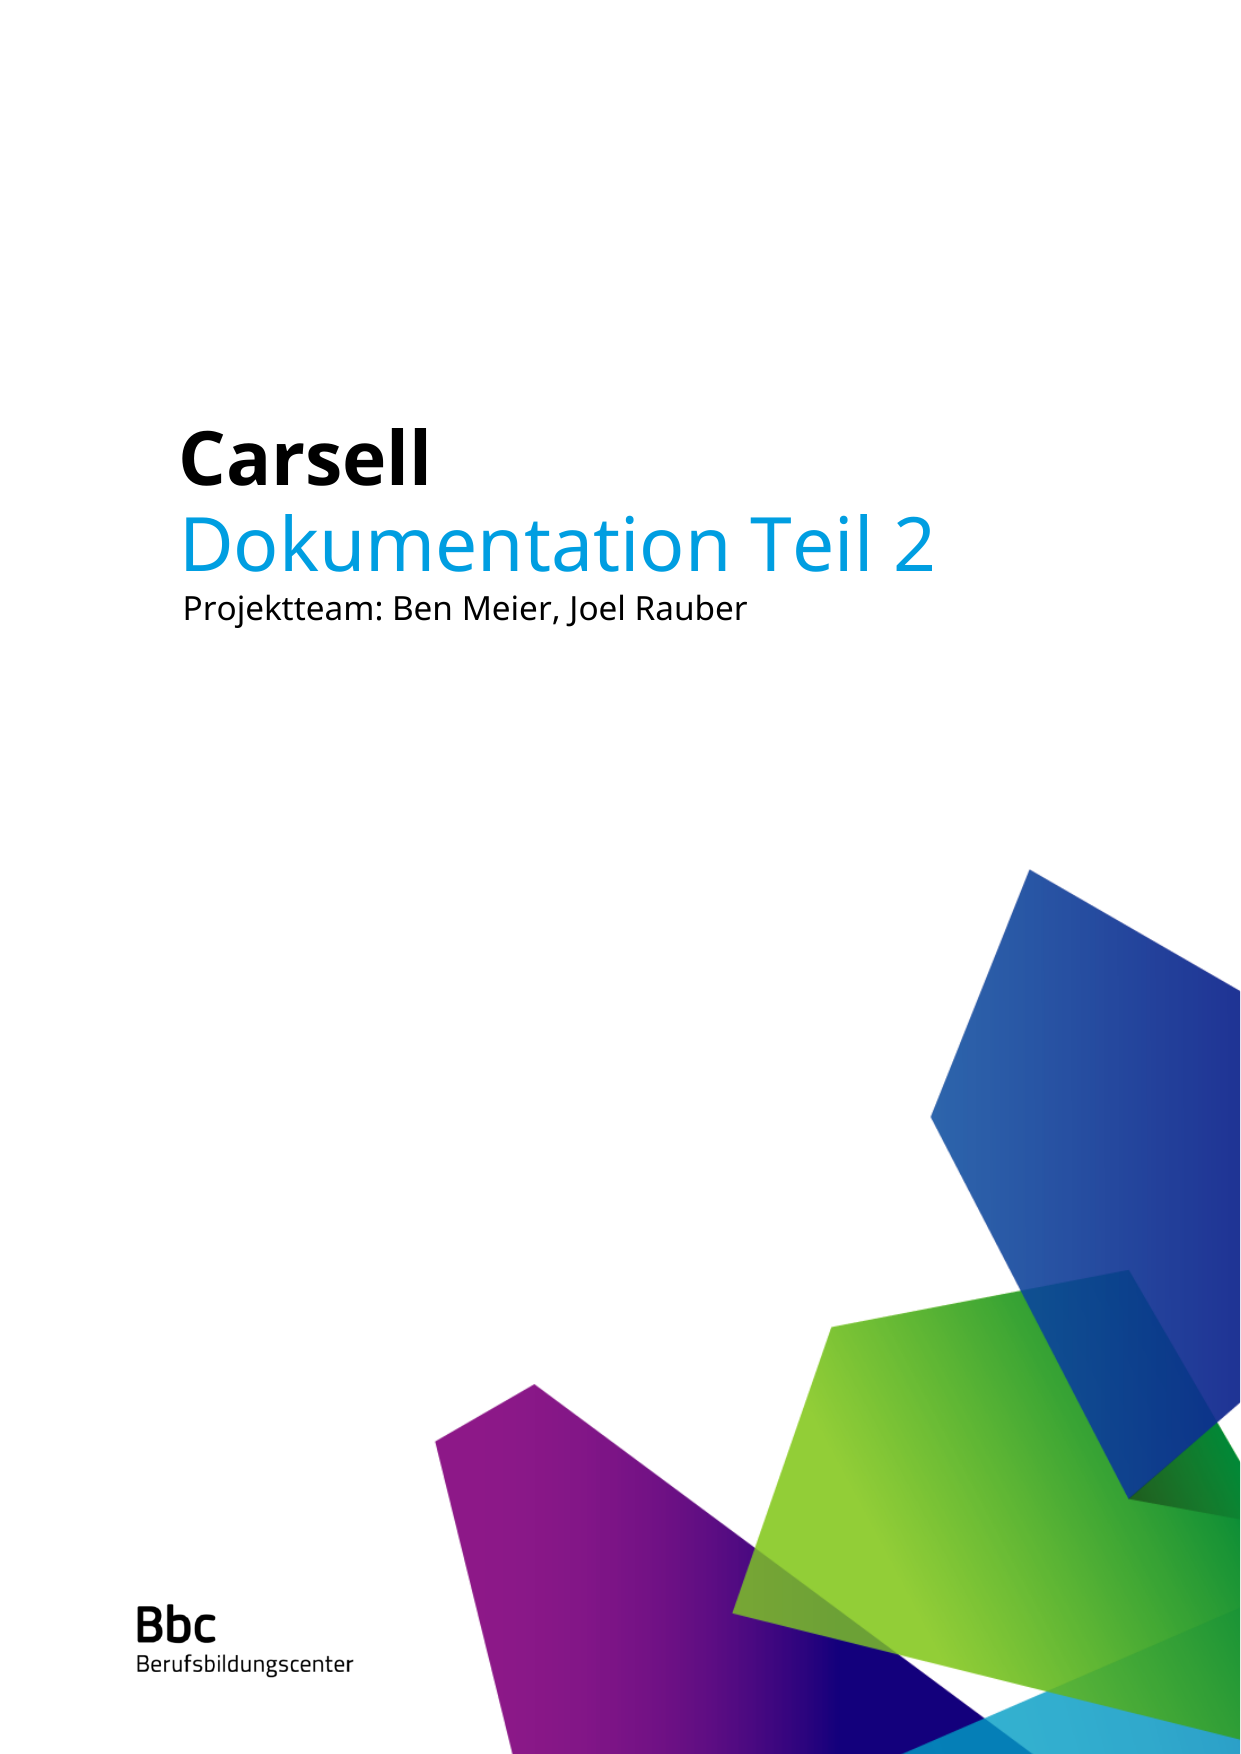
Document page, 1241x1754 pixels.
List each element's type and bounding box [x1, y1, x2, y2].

picture [124, 1582, 422, 1698]
picture [433, 642, 1241, 1754]
